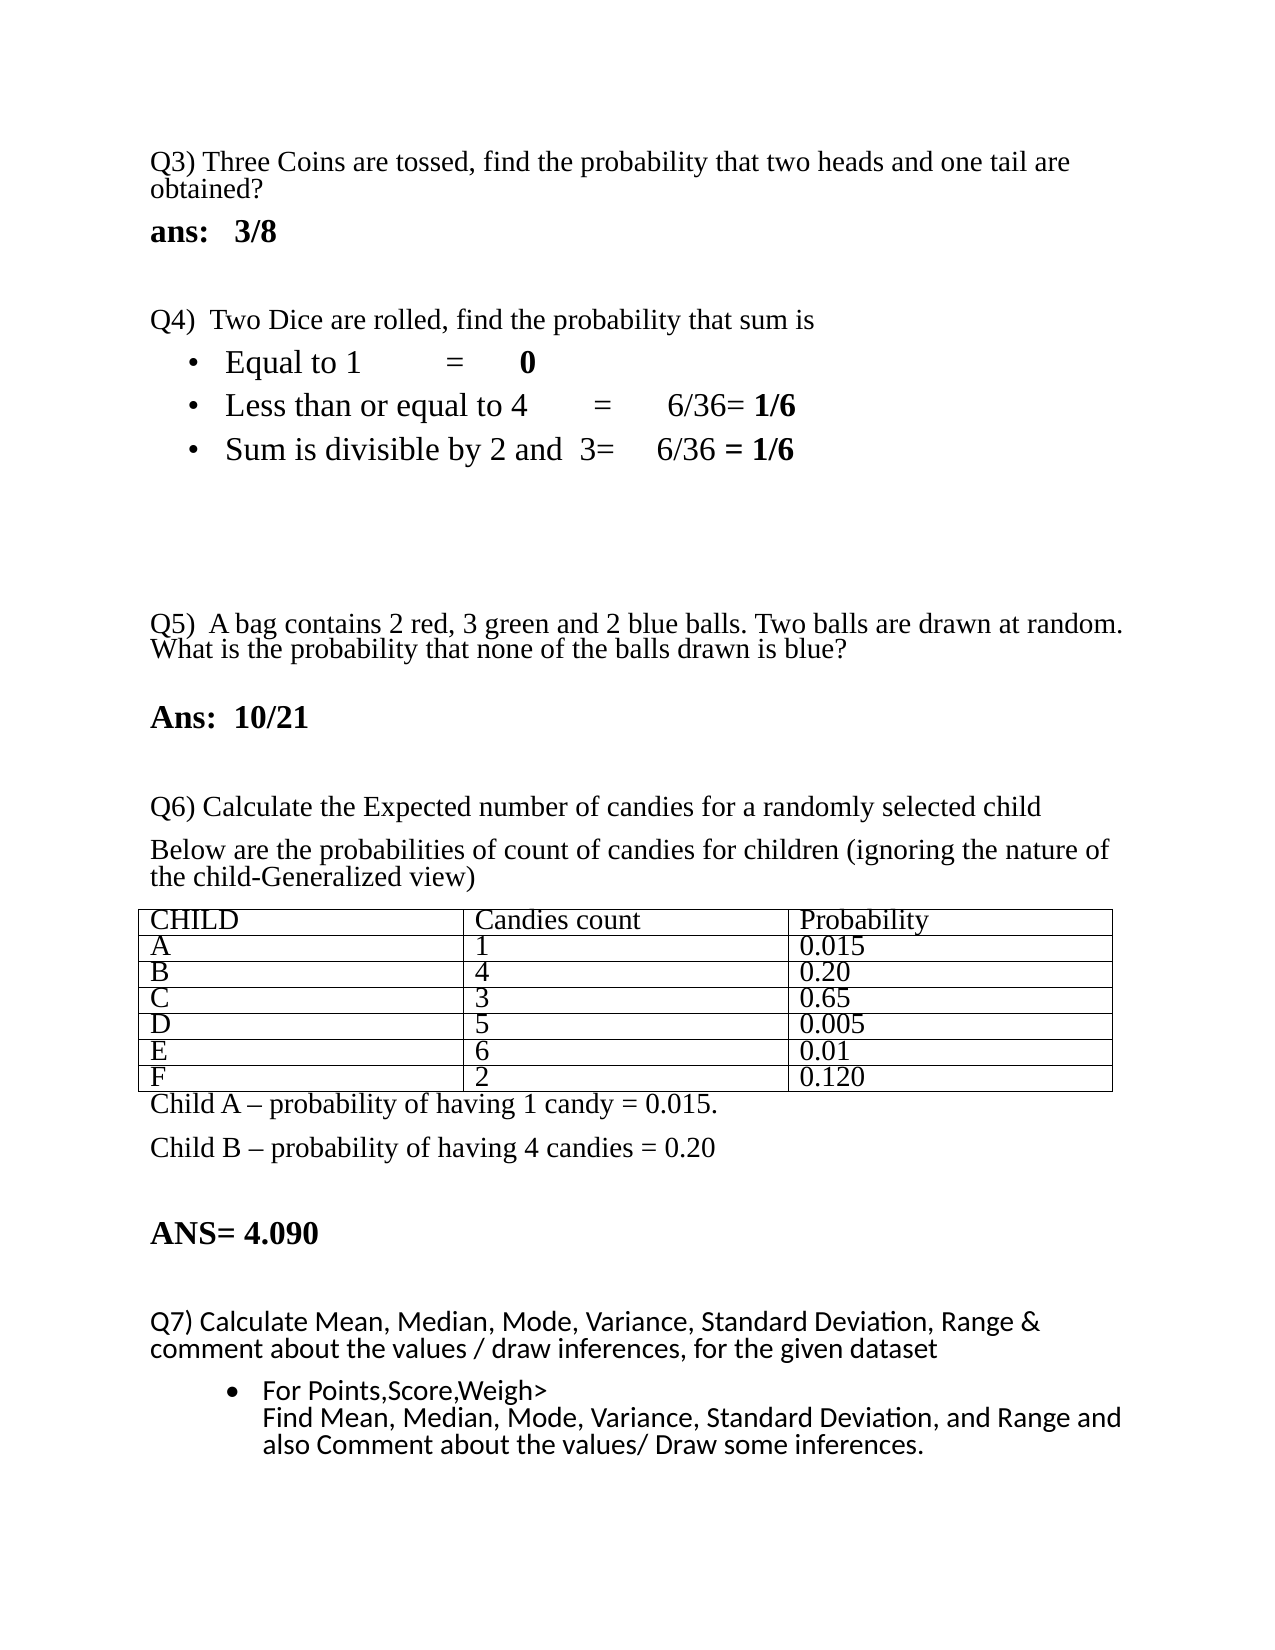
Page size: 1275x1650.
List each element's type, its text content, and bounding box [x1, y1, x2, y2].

table_cell 0.01 [789, 1040, 1112, 1065]
table_cell 0.015 [789, 936, 1112, 961]
text Q4) Two Dice are rolled, find the probability that sum is [150, 308, 1125, 335]
text ANS= 4.090 [150, 1223, 1125, 1250]
table_cell E [139, 1040, 463, 1065]
text Below are the probabilities of count of candies for children (ignoring the nature of the child-Generalized view) [150, 838, 1125, 892]
list Less than or equal to 4 = 6/36= 1/6 [187, 395, 1125, 422]
text ans: 3/8 [150, 221, 1125, 248]
table_header CHILD [139, 910, 463, 935]
table_cell 0.120 [789, 1066, 1112, 1091]
text Child B – probability of having 4 candies = 0.20 [150, 1136, 1125, 1163]
text Find Mean, Median, Mode, Variance, Standard Deviation, and Range and also Comment about the values/ Draw some inferences. [262, 1406, 1125, 1460]
text Ans: 10/21 [150, 707, 1125, 734]
text Q3) Three Coins are tossed, find the probability that two heads and one tail are obtained? [150, 150, 1125, 204]
table_cell 0.005 [789, 1014, 1112, 1039]
table_header Candies count [464, 910, 788, 935]
table_cell D [139, 1014, 463, 1039]
text Q6) Calculate the Expected number of candies for a randomly selected child [150, 794, 1125, 821]
table_cell A [139, 936, 463, 961]
table_cell 1 [464, 936, 788, 961]
list Equal to 1 = 0 [187, 352, 1125, 378]
table_cell 5 [464, 1014, 788, 1039]
table_cell 0.20 [789, 962, 1112, 987]
list For Points,Score,Weigh> [225, 1381, 1125, 1406]
table_cell 3 [464, 988, 788, 1013]
table_cell 2 [464, 1066, 788, 1091]
table_header Probability [789, 910, 1112, 935]
table_cell 6 [464, 1040, 788, 1065]
table_cell 4 [464, 962, 788, 987]
list Sum is divisible by 2 and 3= 6/36 = 1/6 [187, 439, 1125, 466]
text Q7) Calculate Mean, Median, Mode, Variance, Standard Deviation, Range & comment about the values / draw inferences, for the given dataset [150, 1310, 1125, 1364]
table_cell 0.65 [789, 988, 1112, 1013]
text Q5) A bag contains 2 red, 3 green and 2 blue balls. Two balls are drawn at random. What is the probability that none of the balls drawn is blue? [150, 613, 1125, 663]
text Child A – probability of having 1 candy = 0.015. [150, 1092, 1125, 1119]
table_cell C [139, 988, 463, 1013]
table_cell F [139, 1066, 463, 1091]
table_cell B [139, 962, 463, 987]
